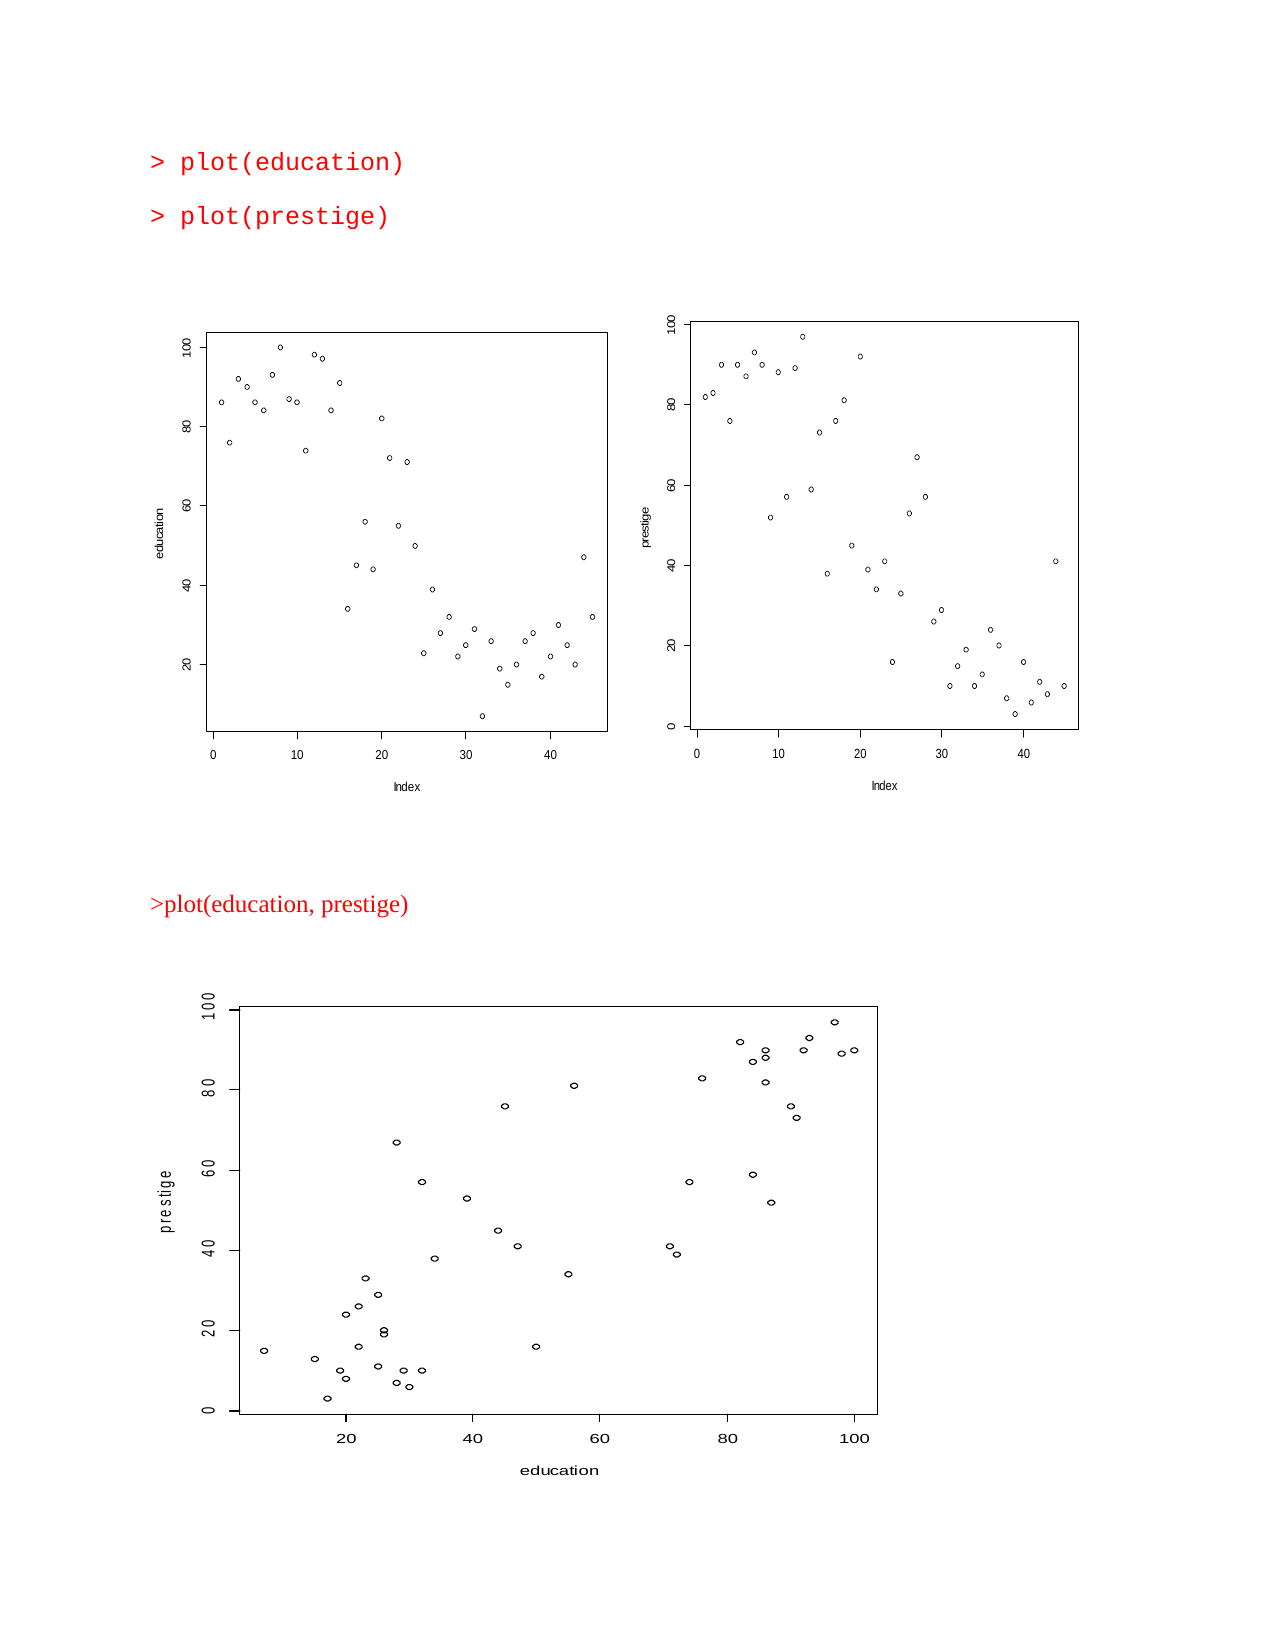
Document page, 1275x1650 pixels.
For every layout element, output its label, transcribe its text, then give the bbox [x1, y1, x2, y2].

text > plot(prestige) [150, 203, 1125, 232]
text >plot(education, prestige) [150, 889, 1125, 917]
text > plot(education) [150, 150, 1125, 178]
